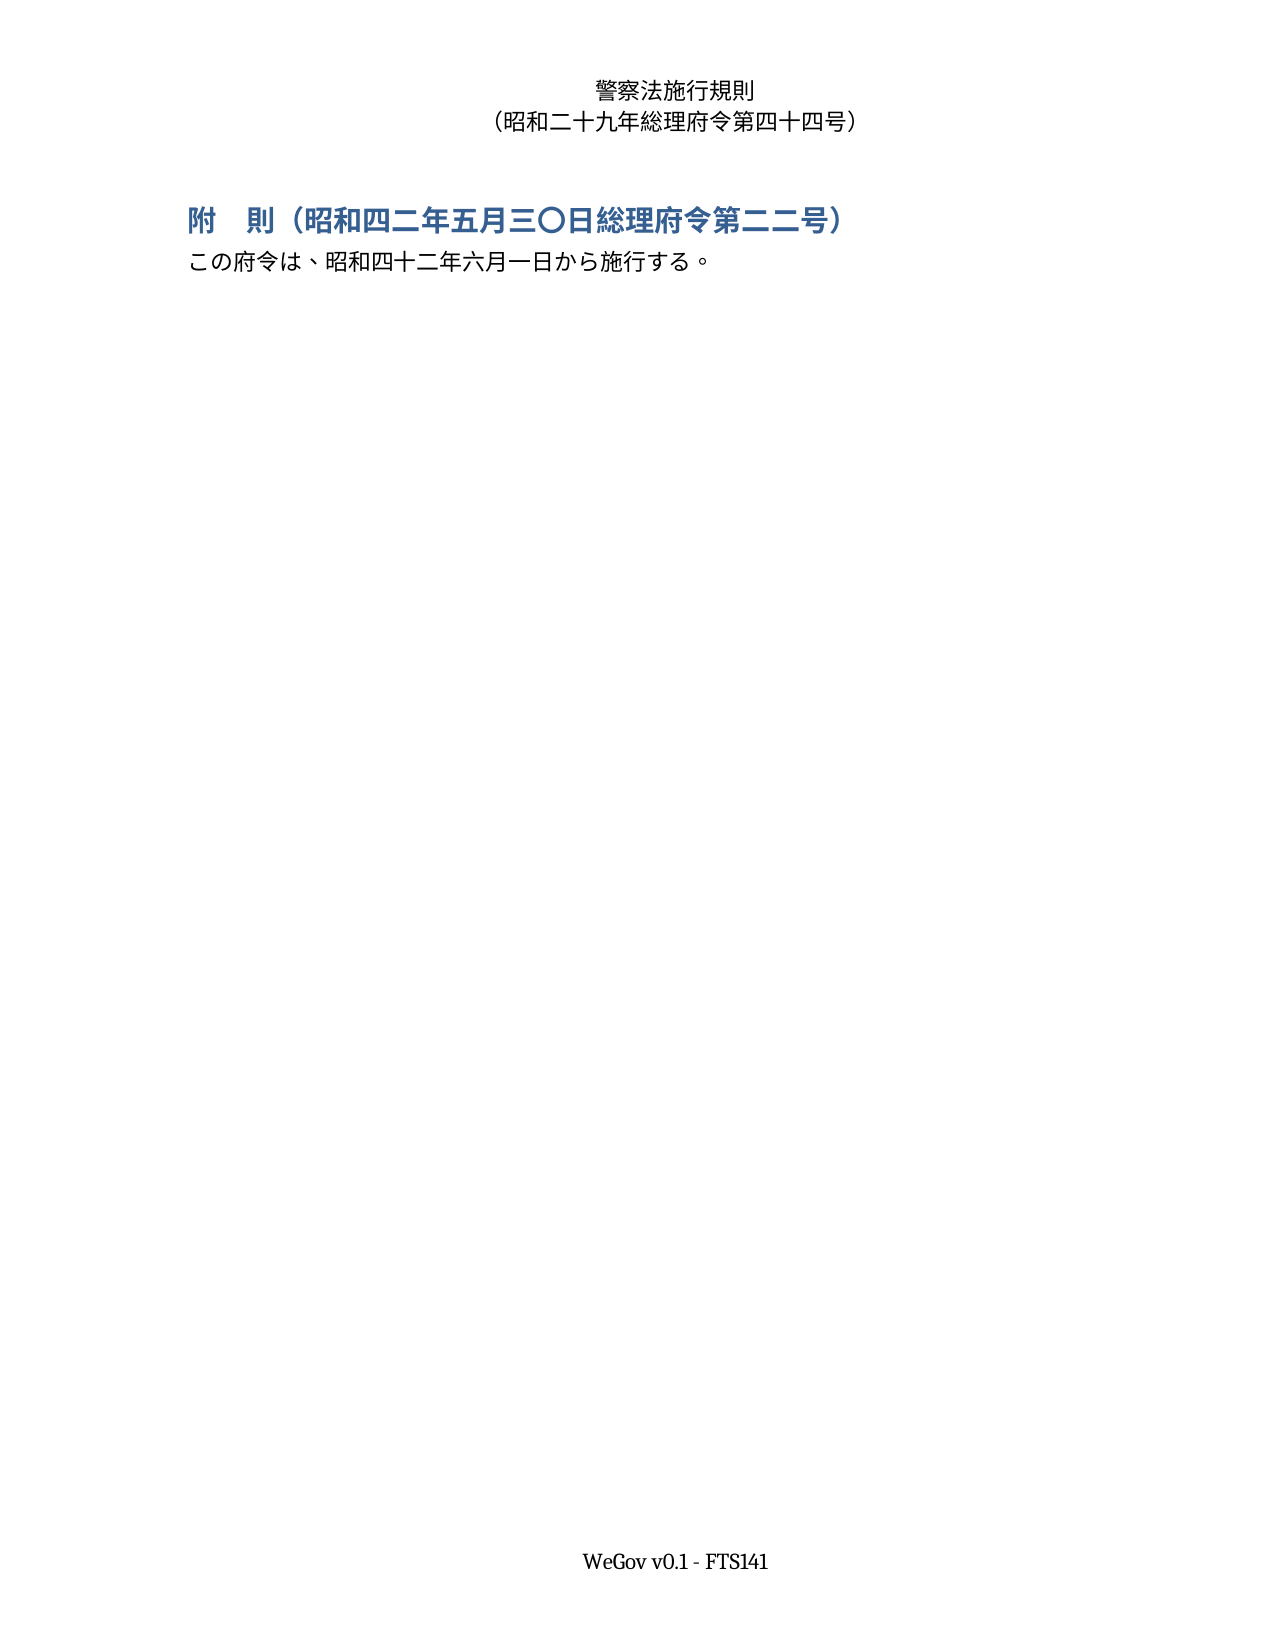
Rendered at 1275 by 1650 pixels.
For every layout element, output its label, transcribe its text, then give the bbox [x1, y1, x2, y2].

text この府令は、昭和四十二年六月一日から施行する。 [187, 246, 1087, 277]
subtitle 附 則（昭和四二年五月三〇日総理府令第二二号） [187, 200, 1087, 240]
